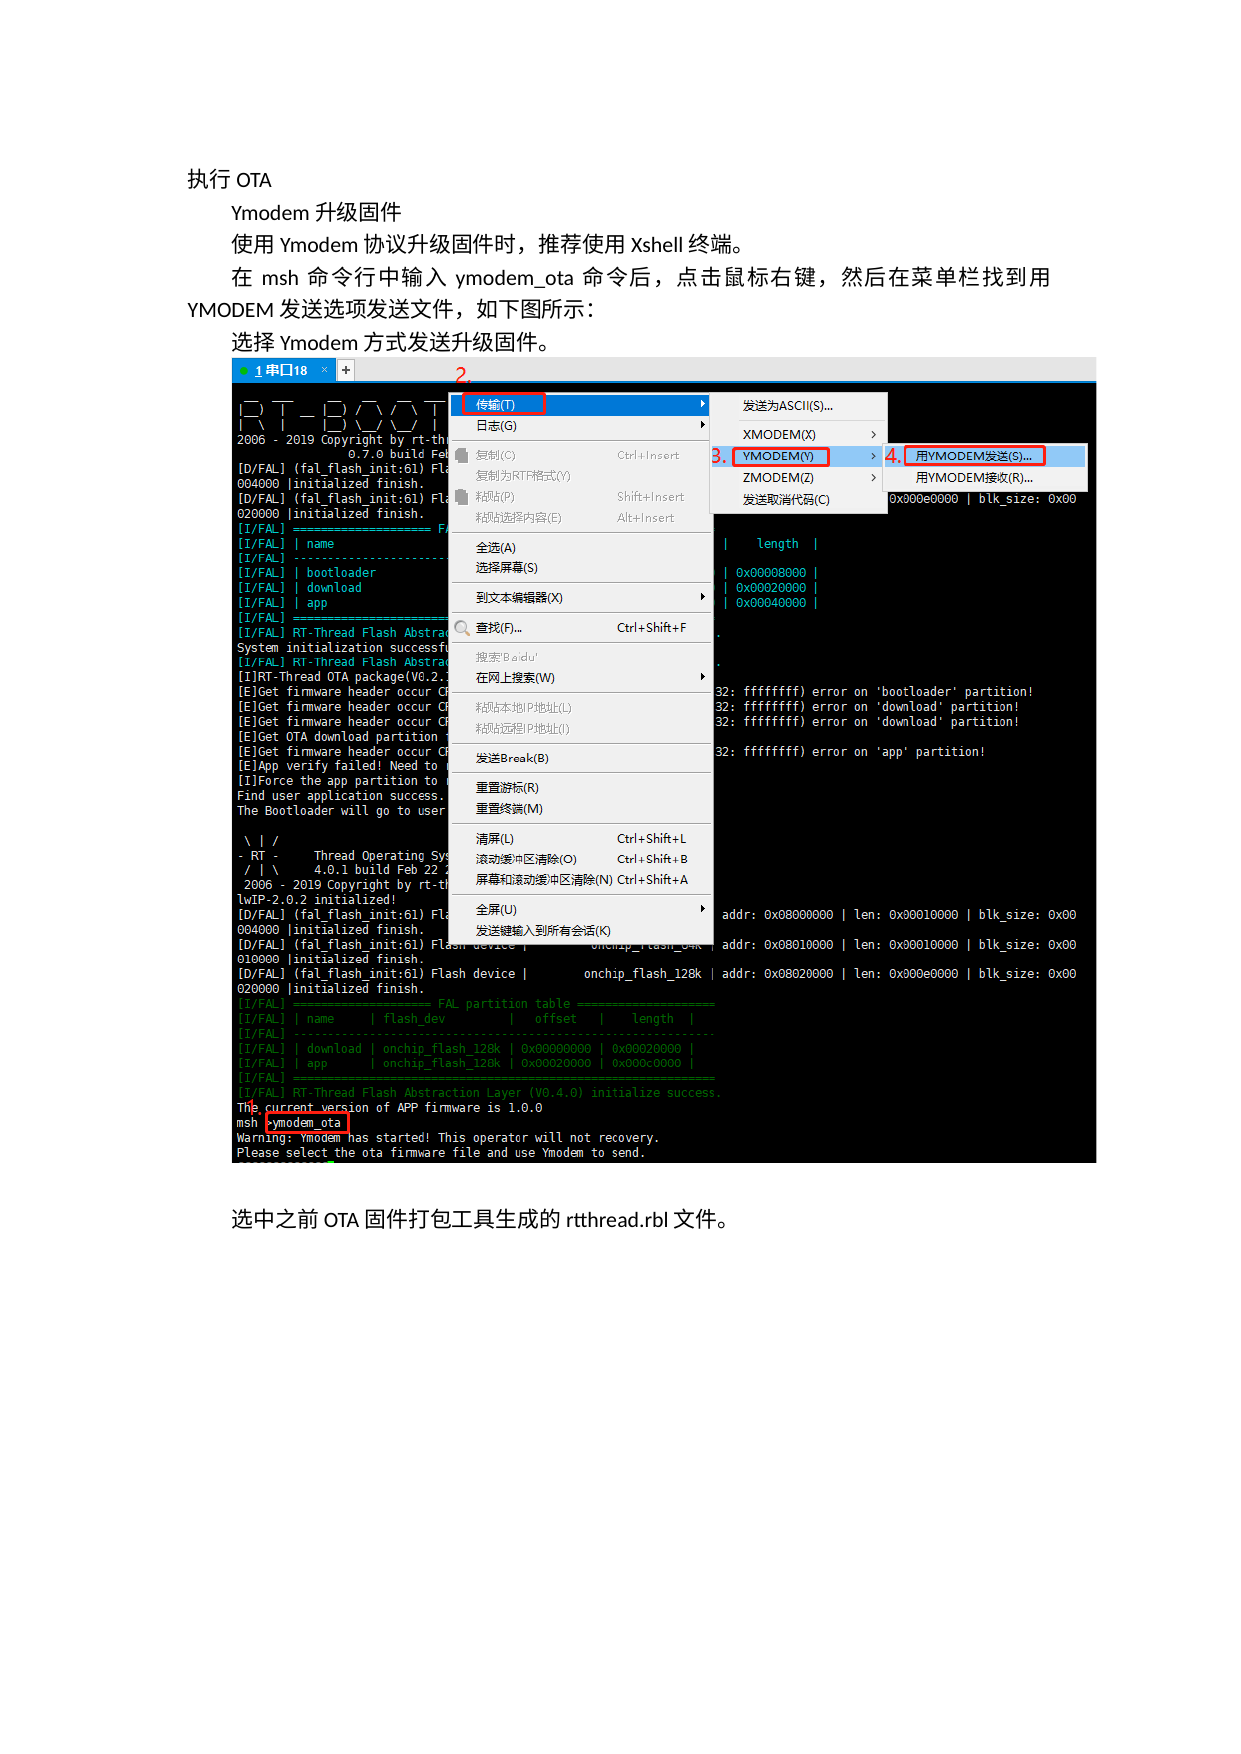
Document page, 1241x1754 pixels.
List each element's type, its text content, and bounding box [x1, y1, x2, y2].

text Ymodem 升级固件 [187, 194, 1053, 227]
text 选择 Ymodem 方式发送升级固件。 [187, 324, 1053, 357]
text 在 msh 命令行中输入 ymodem_ota 命令后，点击鼠标右键，然后在菜单栏找到用 YMODEM 发送选项发送文件，如下图所示： [187, 259, 1053, 324]
picture [231, 357, 1097, 1163]
text 选中之前 OTA 固件打包工具生成的 rtthread.rbl 文件。 [187, 1202, 1053, 1234]
text 使用 Ymodem 协议升级固件时，推荐使用 Xshell 终端。 [187, 227, 1053, 259]
text 执行 OTA [187, 162, 1053, 194]
